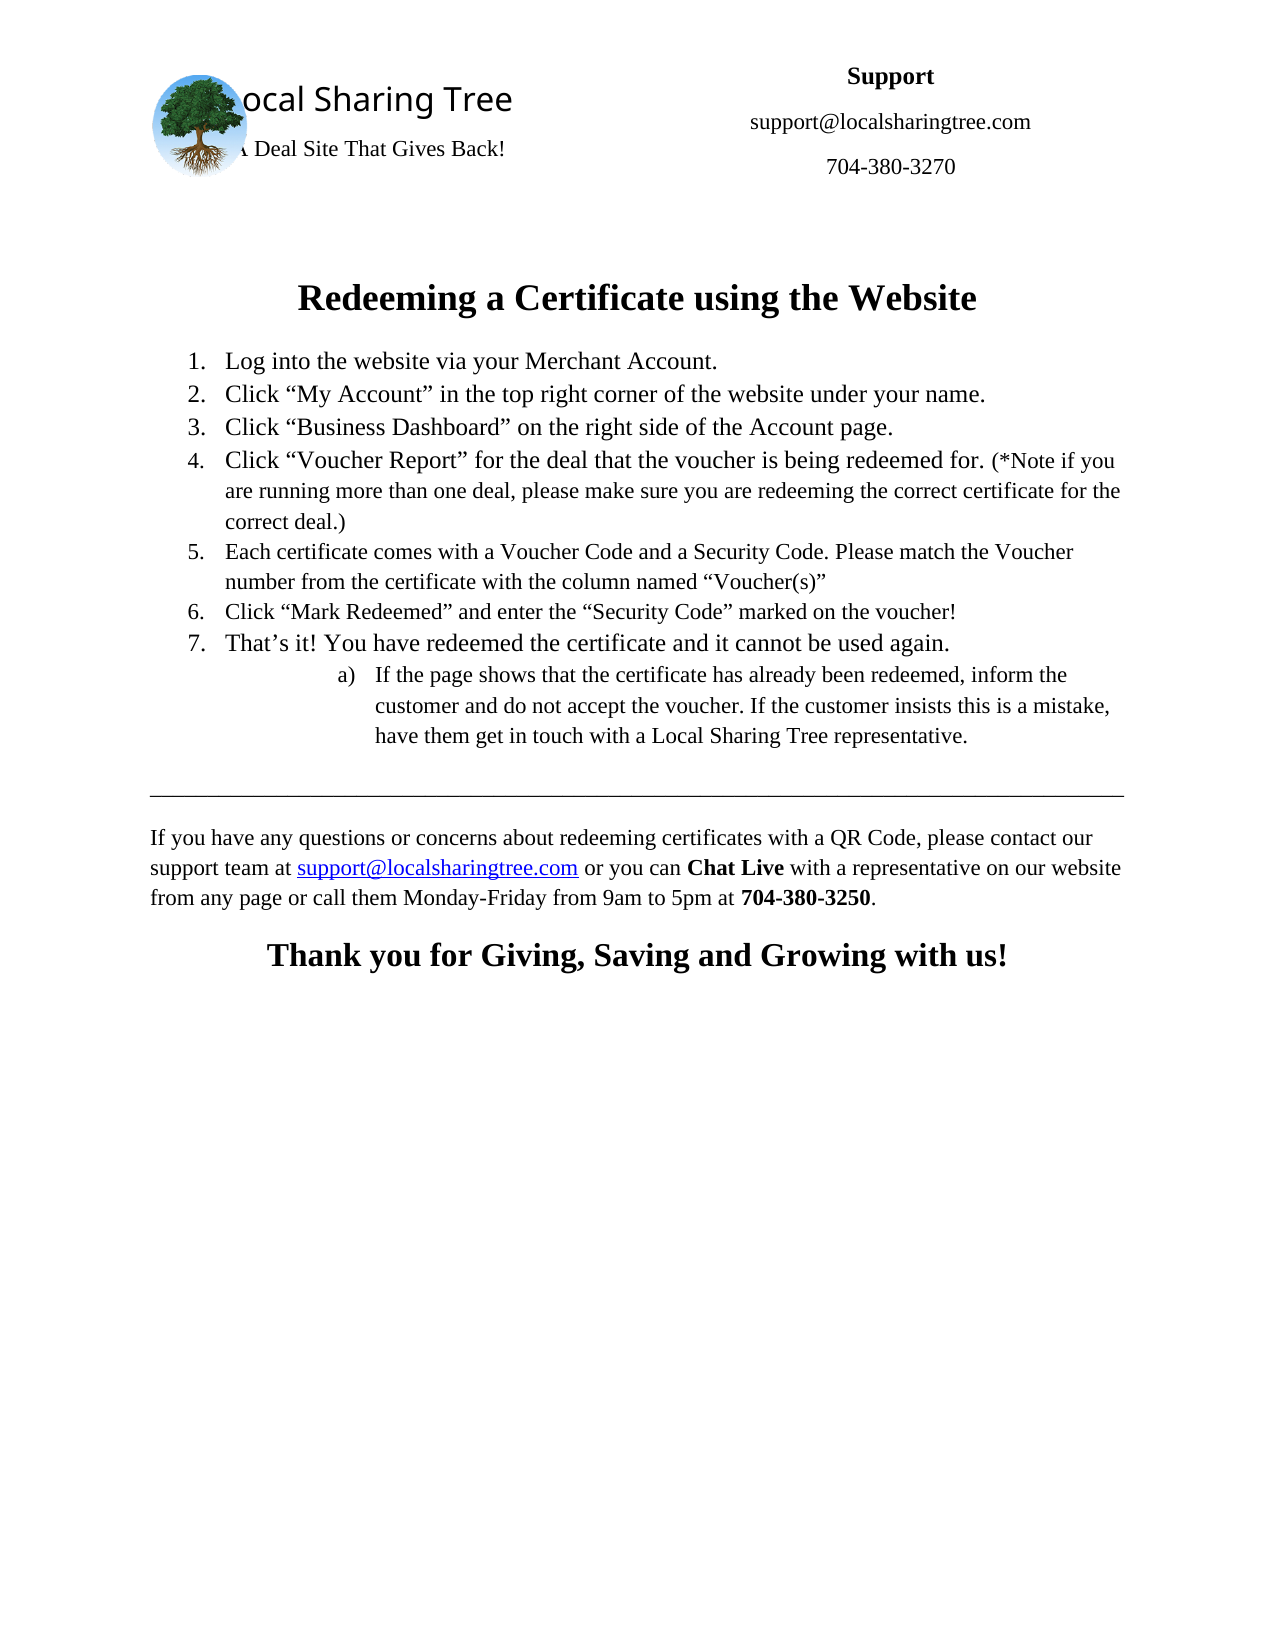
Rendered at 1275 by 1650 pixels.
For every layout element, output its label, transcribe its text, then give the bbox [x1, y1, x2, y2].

list Log into the website via your Merchant Account. [187, 346, 1125, 374]
text If you have any questions or concerns about redeeming certificates with a QR Code, please contact our support team at support@localsharingtree.com or you can Chat Live with a representative on our website from any page or call them Monday-Friday from 9am to 5pm at 704-380-3250. [150, 824, 1125, 911]
picture [150, 75, 251, 177]
list Click “Business Dashboard” on the right side of the Account page. [187, 412, 1125, 441]
list Click “Voucher Report” for the deal that the voucher is being redeemed for. (*Note if you are running more than one deal, please make sure you are redeeming the correct certificate for the correct deal.) [187, 445, 1125, 534]
list Each certificate comes with a Voucher Code and a Security Code. Please match the Voucher number from the certificate with the column named “Voucher(s)” [187, 538, 1125, 594]
text Redeeming a Certificate using the Website [150, 275, 1125, 318]
text _____________________________________________________________________________________ [150, 773, 1125, 799]
list Click “My Account” in the top right corner of the website under your name. [187, 379, 1125, 408]
text Thank you for Giving, Saving and Growing with us! [150, 936, 1125, 974]
list Click “Mark Redeemed” and enter the “Security Code” marked on the voucher! [187, 598, 1125, 625]
list That’s it! You have redeemed the certificate and it cannot be used again. [187, 628, 1125, 657]
list If the page shows that the certificate has already been redeemed, inform the customer and do not accept the voucher. If the customer insists this is a mistake, have them get in touch with a Local Sharing Tree representative. [337, 662, 1125, 748]
